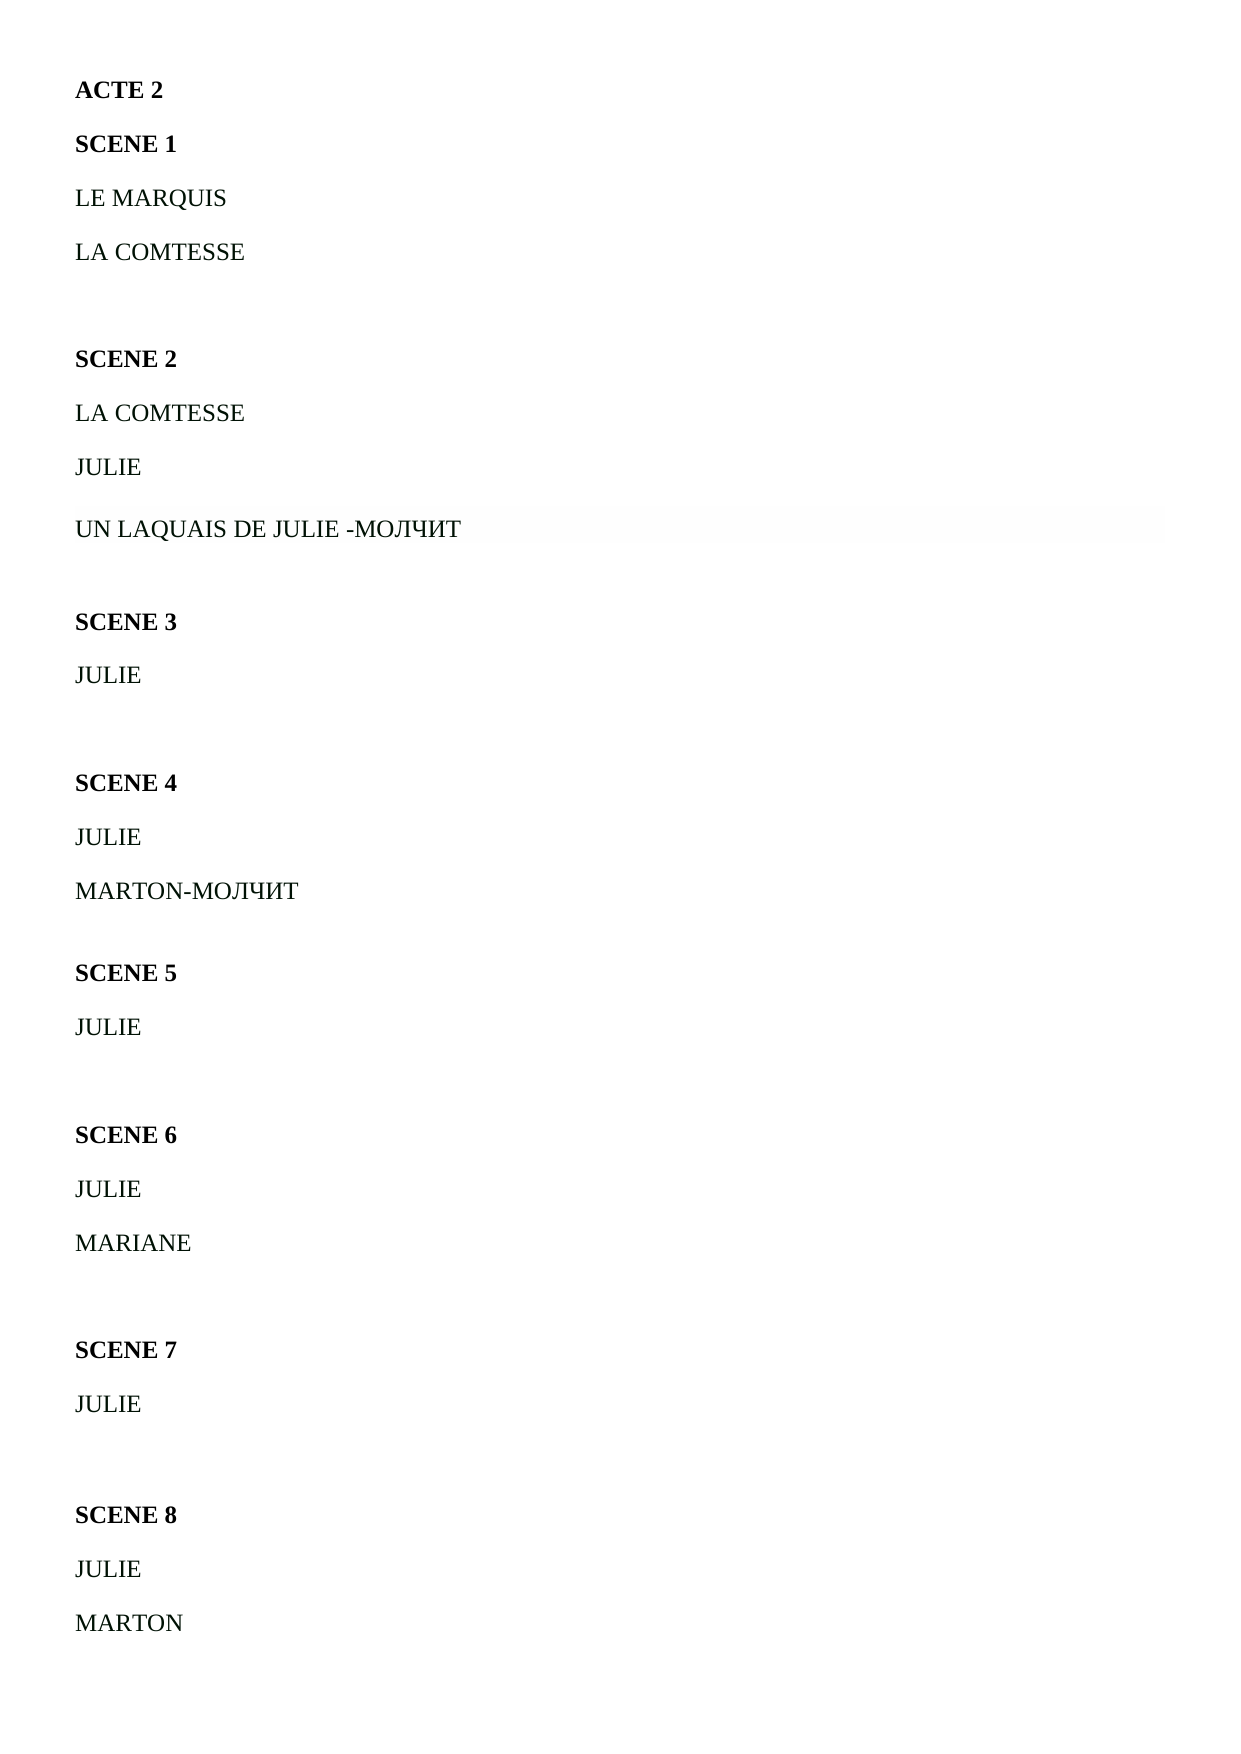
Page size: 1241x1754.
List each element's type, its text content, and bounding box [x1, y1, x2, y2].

text ACTE 2 [75, 75, 1165, 104]
text SCENE 7 [75, 1335, 1165, 1364]
text SCENE 3 [75, 607, 1165, 635]
text SCENE 6 [75, 1120, 1165, 1149]
text JULIE [75, 1012, 1165, 1041]
text LA COMTESSE [75, 398, 1165, 427]
text MARIANE [75, 1228, 1165, 1256]
text SCENE 1 [75, 129, 1165, 158]
text JULIE [75, 1174, 1165, 1203]
text SCENE 4 [75, 768, 1165, 797]
text JULIE [75, 660, 1165, 689]
text LA COMTESSE [75, 237, 1165, 265]
text MARTON-МОЛЧИТ [75, 876, 1165, 904]
text SCENE 2 [75, 344, 1165, 373]
text JULIE [75, 822, 1165, 851]
text SCENE 5 [75, 958, 1165, 987]
text JULIE [75, 1554, 1165, 1583]
text JULIE [75, 1389, 1165, 1418]
text SCENE 8 [75, 1501, 1165, 1529]
text MARTON [75, 1608, 1165, 1637]
text LE MARQUIS [75, 183, 1165, 211]
text JULIE [75, 452, 1165, 481]
text UN LAQUAIS DE JULIE -МОЛЧИТ [75, 506, 1165, 543]
